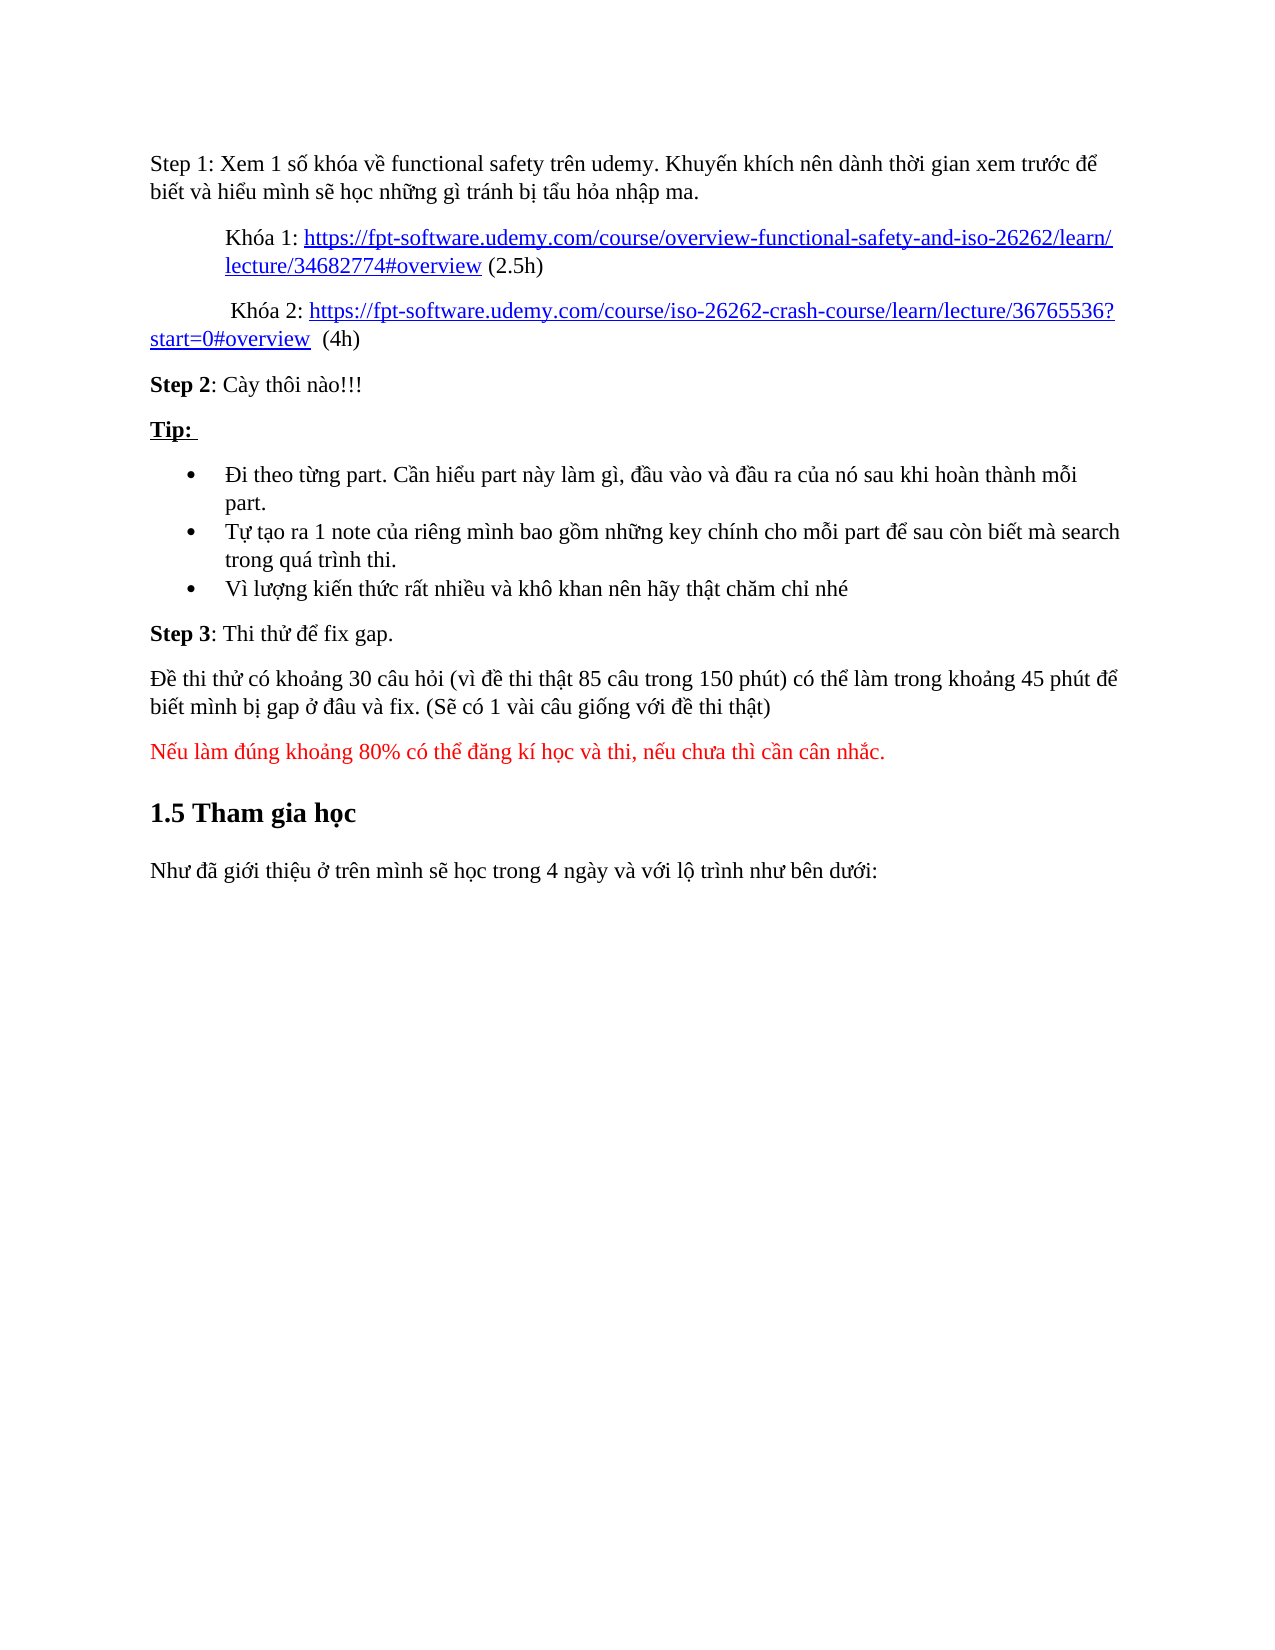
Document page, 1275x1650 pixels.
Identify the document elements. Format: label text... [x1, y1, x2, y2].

list Đi theo từng part. Cần hiểu part này làm gì, đầu vào và đầu ra của nó sau khi hoàn thành mỗi part. [187, 461, 1125, 516]
subtitle 1.5 Tham gia học [150, 796, 1125, 828]
text Như đã giới thiệu ở trên mình sẽ học trong 4 ngày và với lộ trình như bên dưới: [150, 857, 1125, 884]
list Tự tạo ra 1 note của riêng mình bao gồm những key chính cho mỗi part để sau còn biết mà search trong quá trình thi. [187, 518, 1125, 572]
text Step 1: Xem 1 số khóa về functional safety trên udemy. Khuyến khích nên dành thời gian xem trước để biết và hiểu mình sẽ học những gì tránh bị tẩu hỏa nhập ma. [150, 150, 1125, 205]
text Nếu làm đúng khoảng 80% có thể đăng kí học và thi, nếu chưa thì cần cân nhắc. [150, 738, 1125, 765]
text Tip: [150, 416, 1125, 442]
list Vì lượng kiến thức rất nhiều và khô khan nên hãy thật chăm chỉ nhé [187, 574, 1125, 601]
text Step 3: Thi thử để fix gap. [150, 620, 1125, 646]
text Step 2: Cày thôi nào!!! [150, 371, 1125, 397]
text Đề thi thử có khoảng 30 câu hỏi (vì đề thi thật 85 câu trong 150 phút) có thể làm trong khoảng 45 phút để biết mình bị gap ở đâu và fix. (Sẽ có 1 vài câu giống với đề thi thật) [150, 665, 1125, 719]
text Khóa 1: https://fpt-software.udemy.com/course/overview-functional-safety-and-iso-26262/learn/lecture/34682774#overview (2.5h) [225, 223, 1125, 278]
text Khóa 2: https://fpt-software.udemy.com/course/iso-26262-crash-course/learn/lecture/36765536?start=0#overview (4h) [150, 297, 1125, 352]
